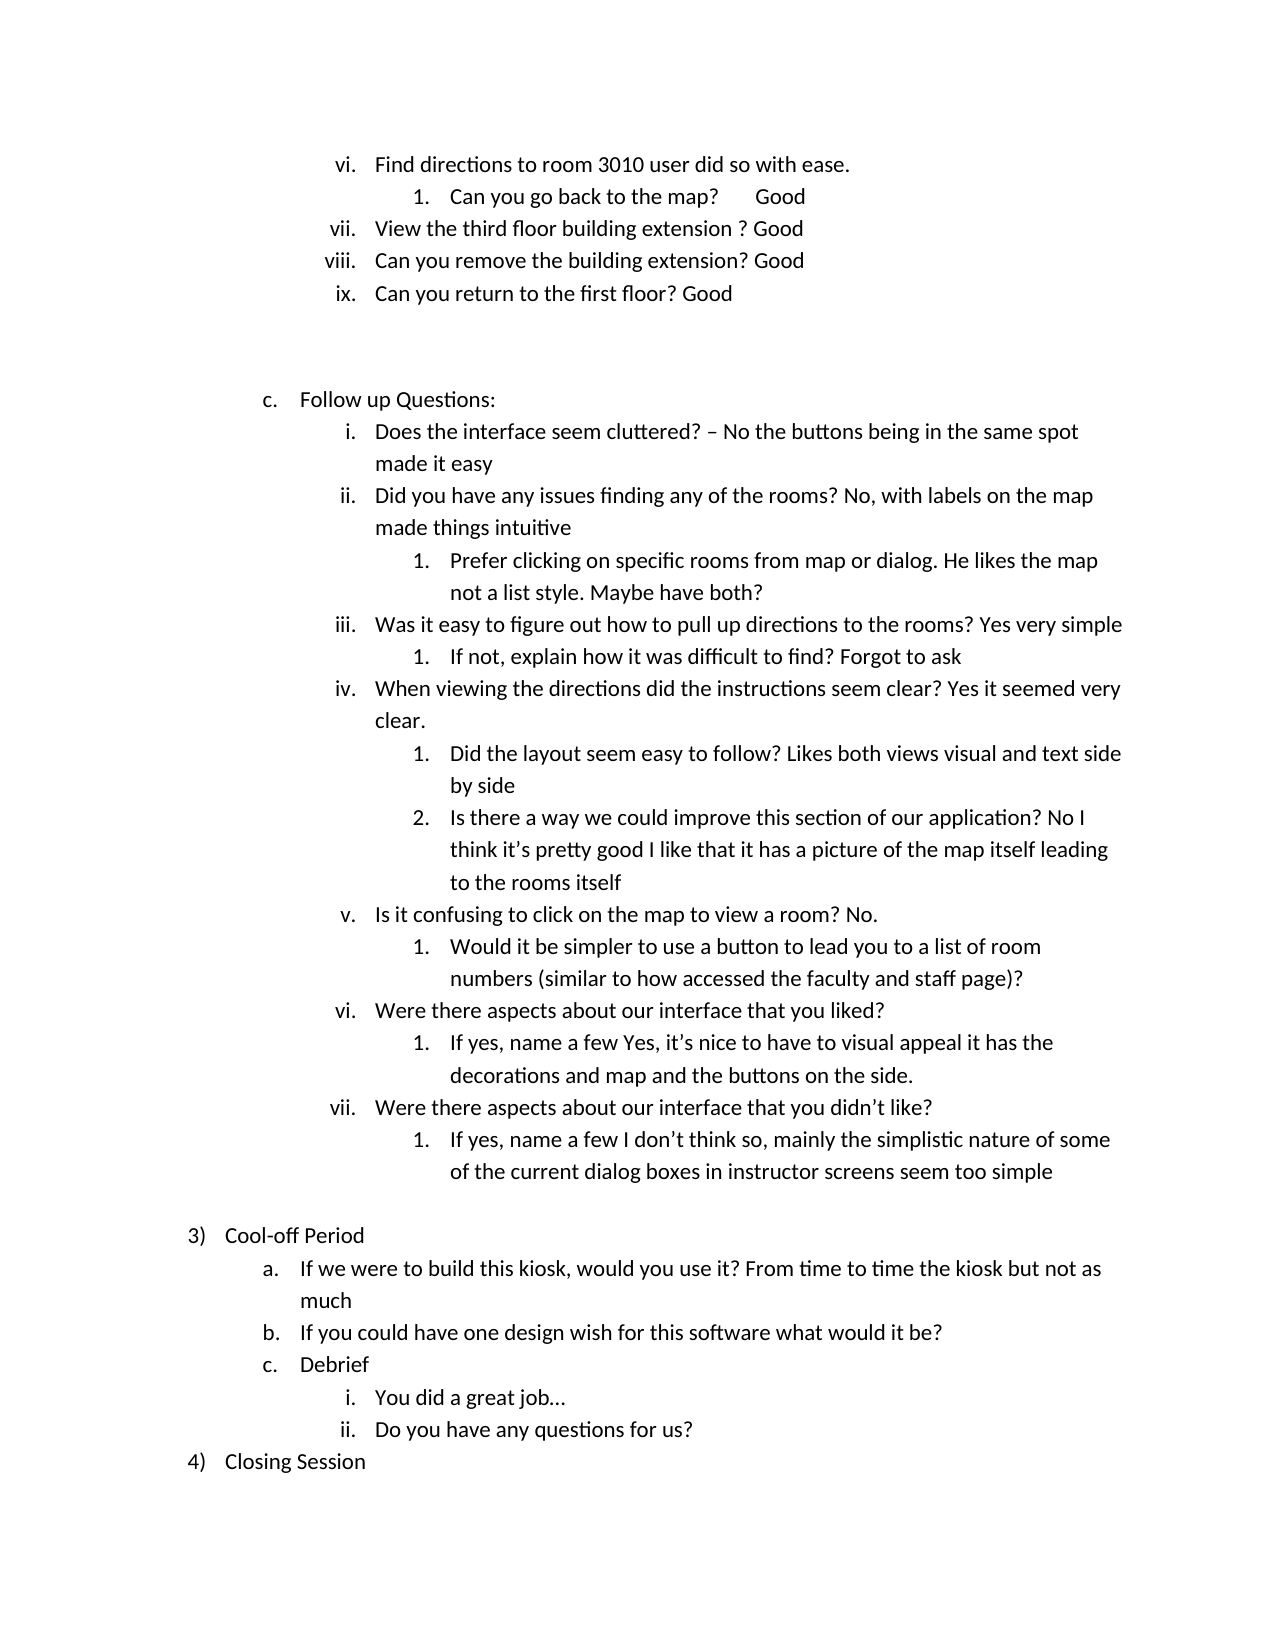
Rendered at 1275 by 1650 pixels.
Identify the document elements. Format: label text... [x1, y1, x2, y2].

list Did you have any issues finding any of the rooms? No, with labels on the map made things intuitive [356, 481, 1125, 542]
list Would it be simpler to use a button to lead you to a list of room numbers (similar to how accessed the faculty and staff page)? [412, 932, 1125, 992]
list Does the interface seem cluttered? – No the buttons being in the same spot made it easy [356, 417, 1125, 477]
list Debrief [262, 1350, 1125, 1378]
list If yes, name a few I don’t think so, mainly the simplistic nature of some of the current dialog boxes in instructor screens seem too simple [412, 1125, 1125, 1185]
list When viewing the directions did the instructions seem clear? Yes it seemed very clear. [356, 674, 1125, 735]
list Is there a way we could improve this section of our application? No I think it’s pretty good I like that it has a picture of the map itself leading to the rooms itself [412, 803, 1125, 896]
list Cool-off Period [187, 1222, 1125, 1250]
list Find directions to room 3010 user did so with ease. [356, 150, 1125, 178]
list Is it confusing to click on the map to view a room? No. [356, 900, 1125, 928]
list Closing Session [187, 1447, 1125, 1475]
list Prefer clicking on specific rooms from map or dialog. He likes the map not a list style. Maybe have both? [412, 546, 1125, 606]
list Was it easy to figure out how to pull up directions to the rooms? Yes very simple [356, 610, 1125, 638]
list Were there aspects about our interface that you liked? [356, 996, 1125, 1024]
list Can you return to the first floor? Good [356, 279, 1125, 307]
list If we were to build this kiosk, would you use it? From time to time the kiosk but not as much [262, 1254, 1125, 1314]
list If you could have one design wish for this software what would it be? [262, 1318, 1125, 1346]
list View the third floor building extension ? Good [356, 214, 1125, 242]
list If yes, name a few Yes, it’s nice to have to visual appeal it has the decorations and map and the buttons on the side. [412, 1028, 1125, 1089]
list Were there aspects about our interface that you didn’t like? [356, 1093, 1125, 1121]
list Did the layout seem easy to follow? Likes both views visual and text side by side [412, 739, 1125, 799]
list Do you have any questions for us? [356, 1415, 1125, 1443]
list If not, explain how it was difficult to find? Forgot to ask [412, 642, 1125, 670]
list Follow up Questions: [262, 385, 1125, 413]
list Can you remove the building extension? Good [356, 247, 1125, 274]
list You did a great job… [356, 1383, 1125, 1411]
list Can you go back to the map? Good [412, 182, 1125, 210]
